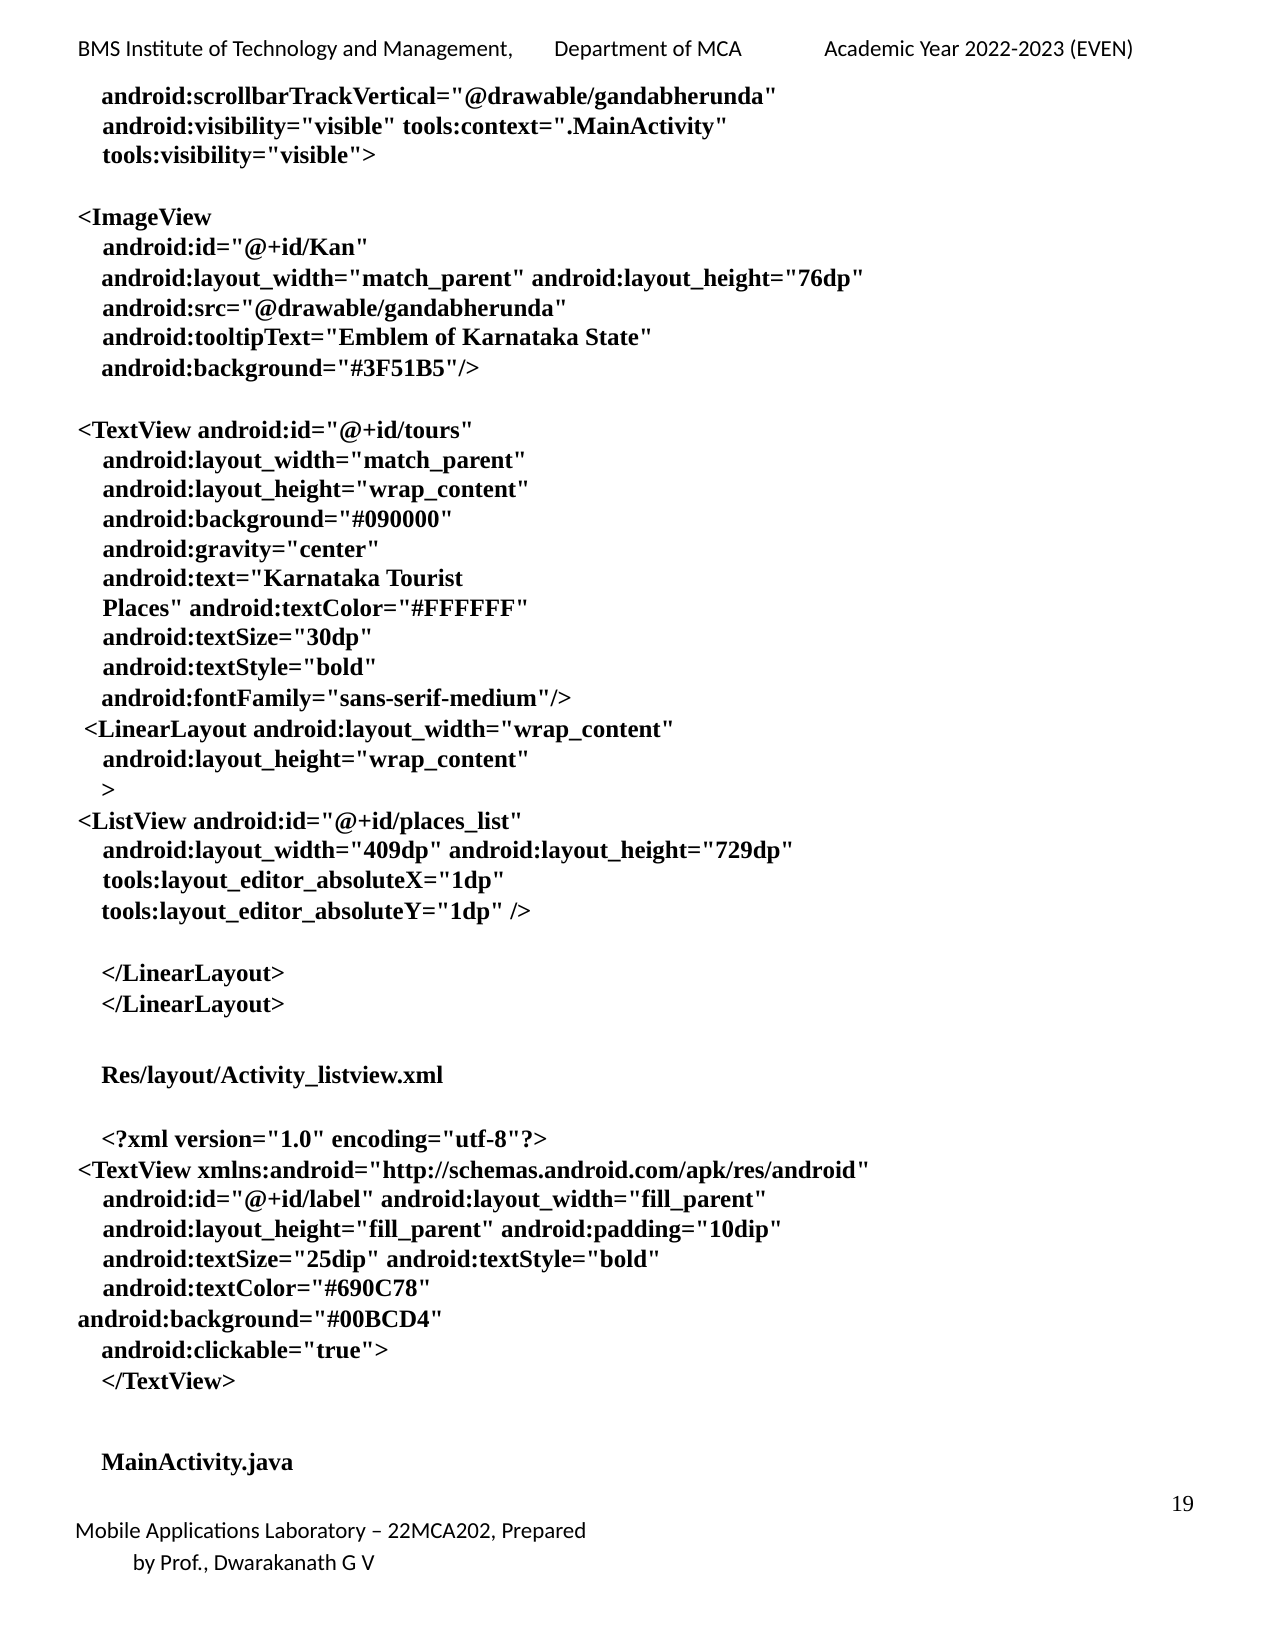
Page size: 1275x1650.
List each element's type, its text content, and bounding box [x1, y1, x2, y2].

text <TextView android:id="@+id/tours" android:layout_width="match_parent" android:layout_height="wrap_content" android:background="#090000" android:gravity="center" android:text="Karnataka Tourist Places" android:textColor="#FFFFFF" android:textSize="30dp" android:textStyle="bold" [77, 415, 531, 681]
text </TextView> [101, 1366, 1174, 1395]
text </LinearLayout> [101, 958, 1174, 987]
text <ListView android:id="@+id/places_list" android:layout_width="409dp" android:layout_height="729dp" tools:layout_editor_absoluteX="1dp" [77, 806, 796, 894]
text MainActivity.java [101, 1447, 1174, 1476]
text > [101, 775, 1174, 803]
text android:background="#3F51B5"/> [101, 353, 1174, 382]
text android:layout_width="match_parent" android:layout_height="76dp" android:src="@drawable/gandabherunda" android:tooltipText="Emblem of Karnataka State" [101, 263, 868, 351]
text android:scrollbarTrackVertical="@drawable/gandabherunda" android:visibility="visible" tools:context=".MainActivity" tools:visibility="visible"> [101, 81, 779, 169]
text android:fontFamily="sans-serif-medium"/> [101, 683, 1174, 712]
text <TextView xmlns:android="http://schemas.android.com/apk/res/android" android:id="@+id/label" android:layout_width="fill_parent" android:layout_height="fill_parent" android:padding="10dip" android:textSize="25dip" android:textStyle="bold" android:textColor="#690C78" [77, 1155, 875, 1302]
text </LinearLayout> [101, 989, 1174, 1018]
text <ImageView android:id="@+id/Kan" [77, 202, 490, 261]
text <?xml version="1.0" encoding="utf-8"?> [101, 1124, 1174, 1153]
text Res/layout/Activity_listview.xml [101, 1060, 1174, 1089]
text android:background="#00BCD4" [77, 1304, 1174, 1333]
text android:clickable="true"> [101, 1335, 1174, 1364]
text <LinearLayout android:layout_width="wrap_content" android:layout_height="wrap_content" [84, 714, 675, 772]
text tools:layout_editor_absoluteY="1dp" /> [101, 896, 1174, 925]
